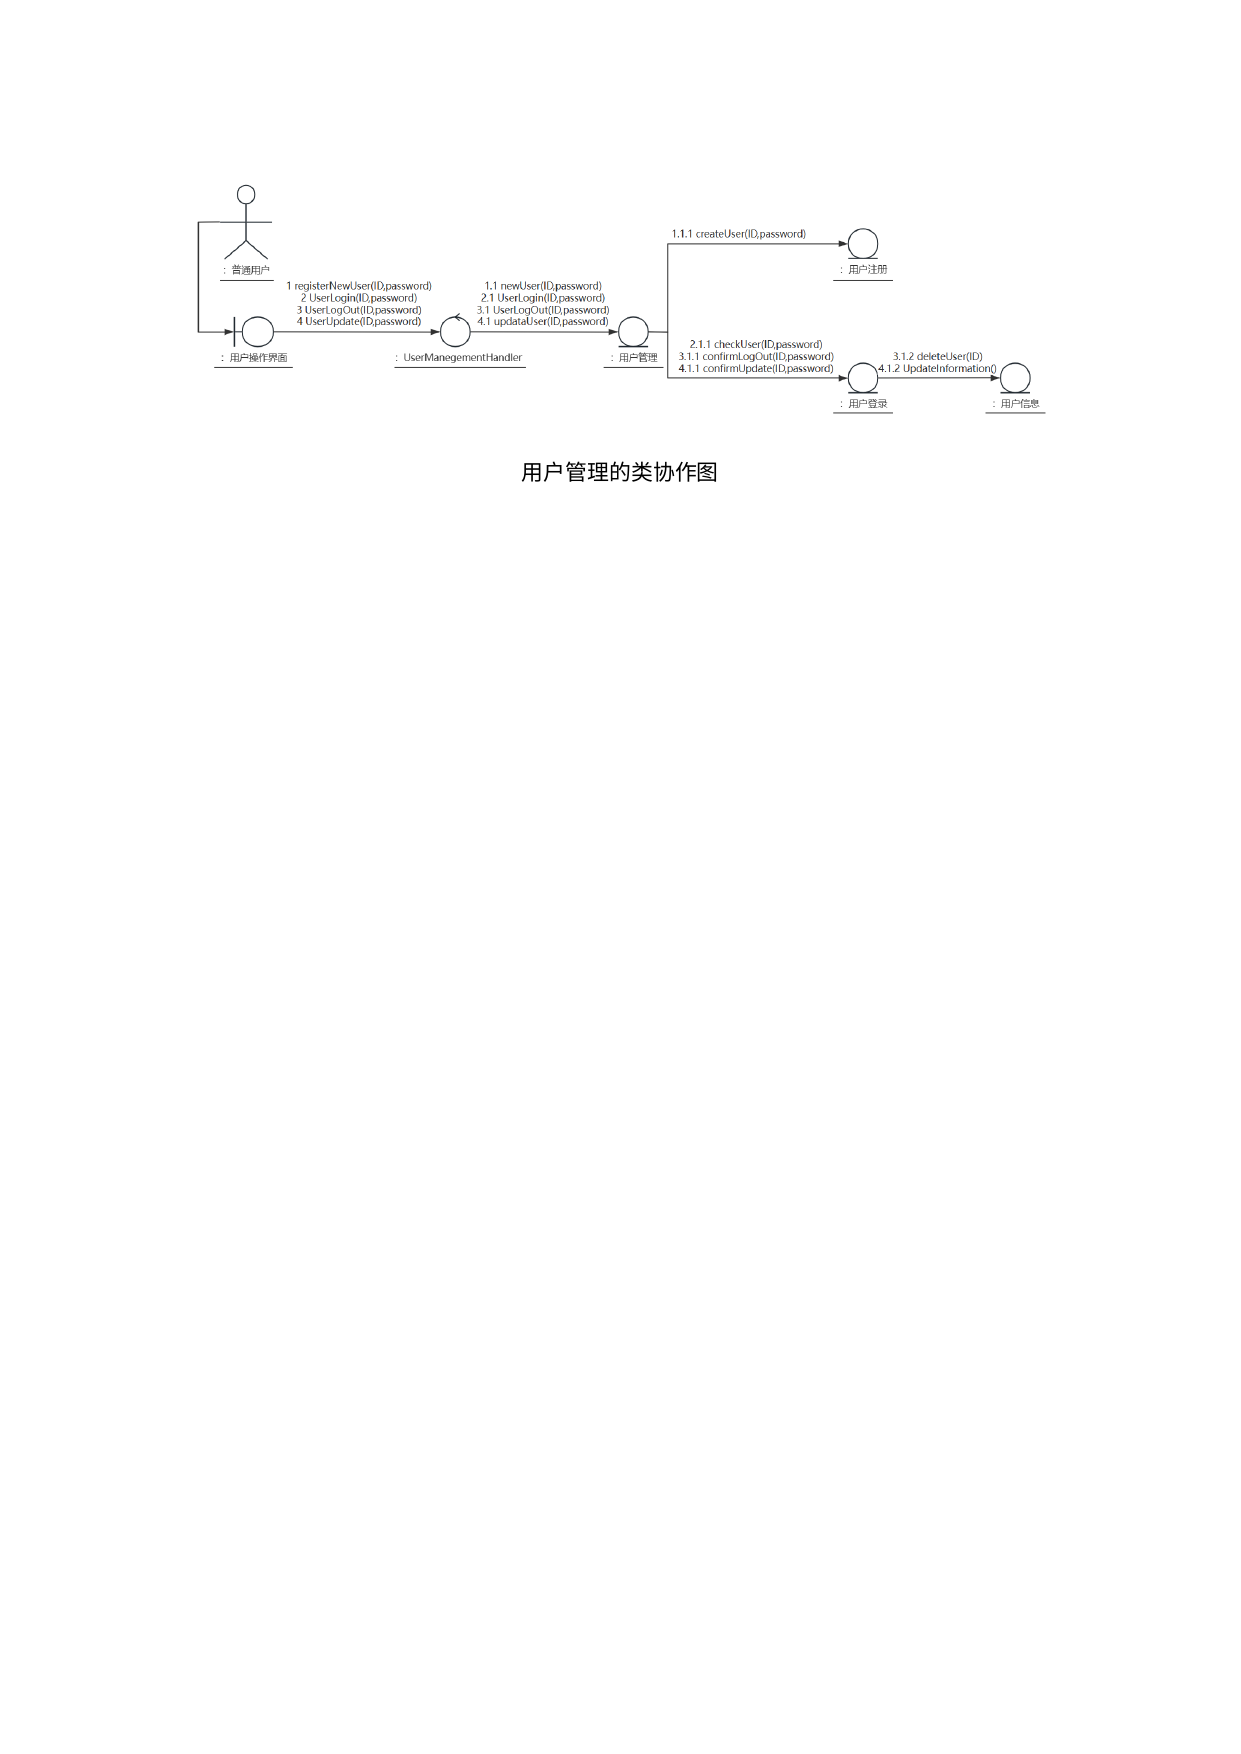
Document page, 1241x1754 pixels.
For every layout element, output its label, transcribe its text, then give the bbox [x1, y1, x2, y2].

picture [187, 162, 1052, 433]
text 用户管理的类协作图 [187, 454, 1053, 487]
